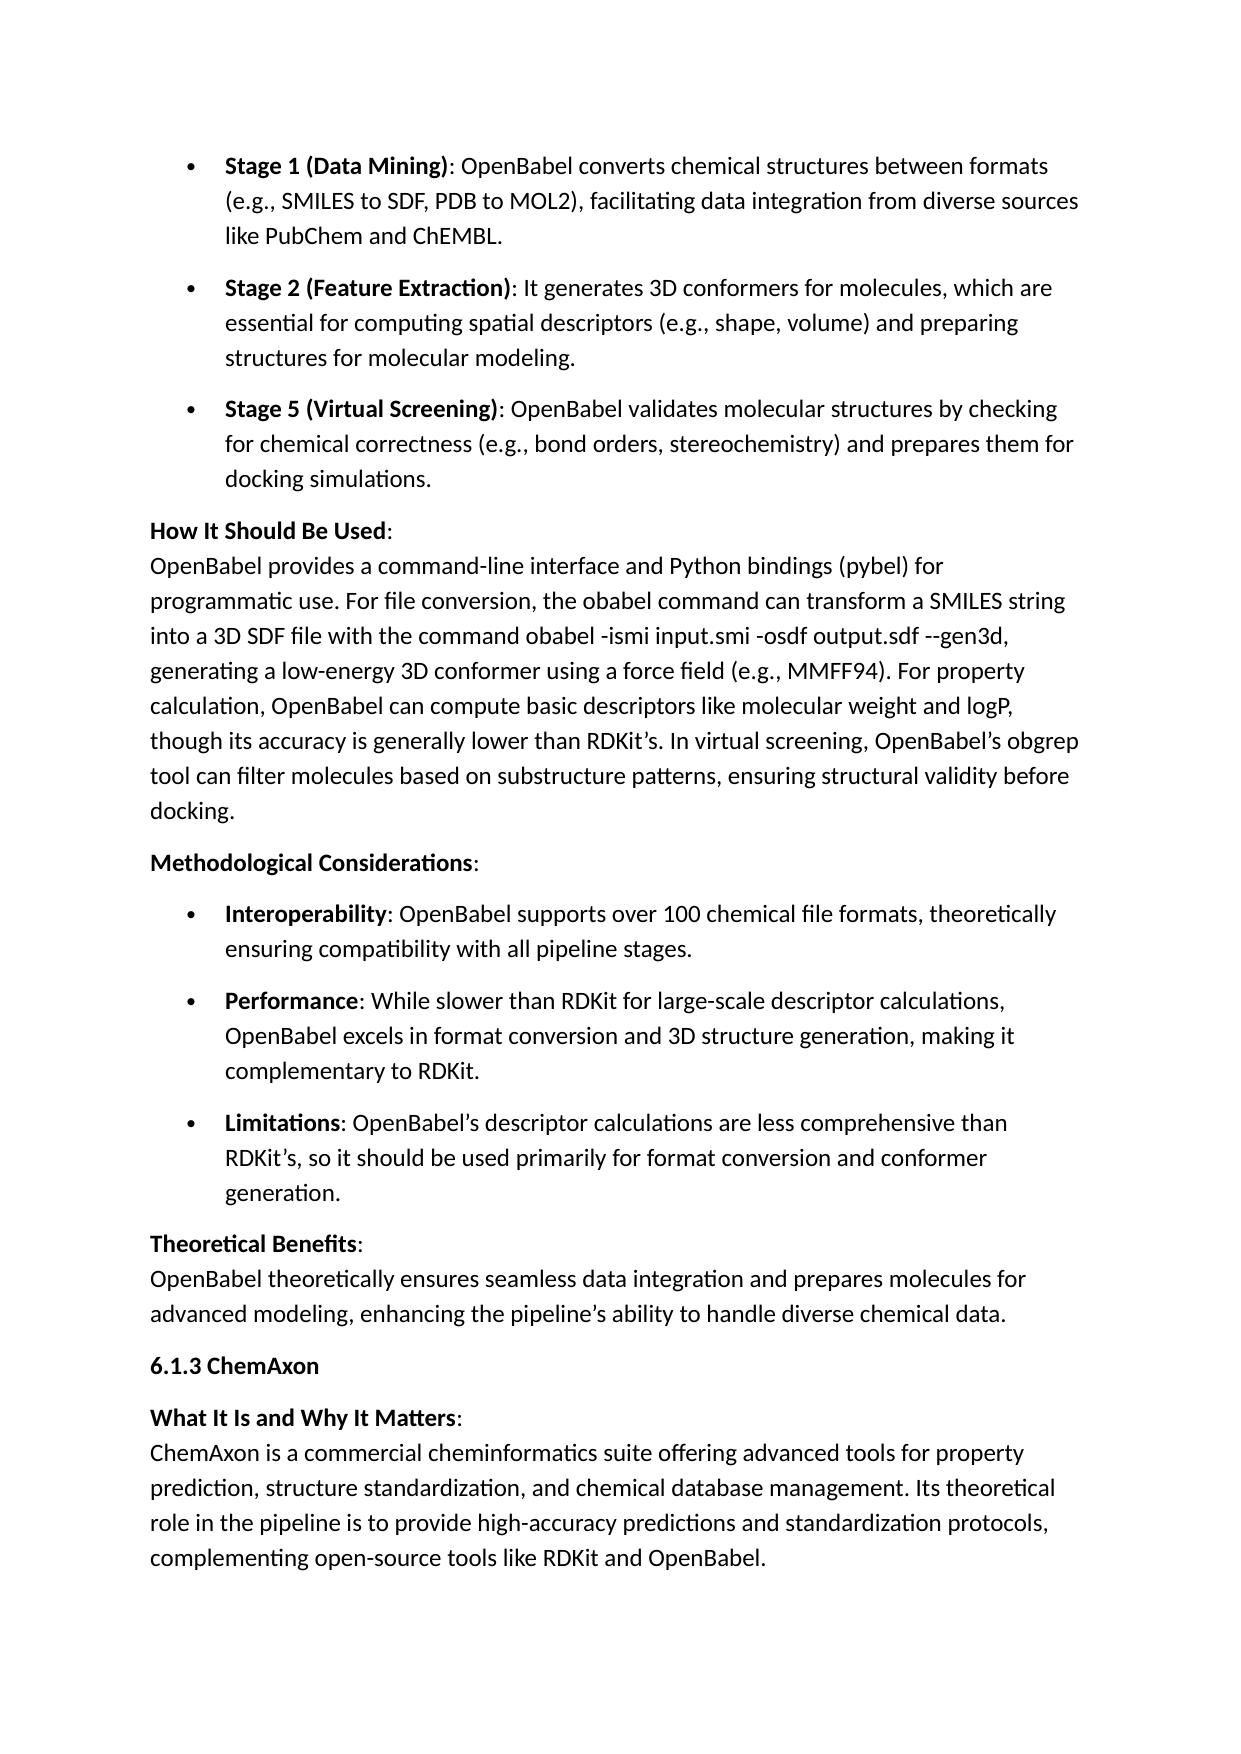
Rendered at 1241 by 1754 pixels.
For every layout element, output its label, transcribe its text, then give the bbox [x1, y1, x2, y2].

text What It Is and Why It Matters: ChemAxon is a commercial cheminformatics suite offering advanced tools for property prediction, structure standardization, and chemical database management. Its theoretical role in the pipeline is to provide high-accuracy predictions and standardization protocols, complementing open-source tools like RDKit and OpenBabel. [150, 1402, 1090, 1572]
text 6.1.3 ChemAxon [150, 1350, 1090, 1381]
list Interoperability: OpenBabel supports over 100 chemical file formats, theoretically ensuring compatibility with all pipeline stages. [187, 898, 1090, 964]
list Limitations: OpenBabel’s descriptor calculations are less comprehensive than RDKit’s, so it should be used primarily for format conversion and conformer generation. [187, 1107, 1090, 1207]
list Stage 2 (Feature Extraction): It generates 3D conformers for molecules, which are essential for computing spatial descriptors (e.g., shape, volume) and preparing structures for molecular modeling. [187, 272, 1090, 372]
text Methodological Considerations: [150, 847, 1090, 877]
list Stage 1 (Data Mining): OpenBabel converts chemical structures between formats (e.g., SMILES to SDF, PDB to MOL2), facilitating data integration from diverse sources like PubChem and ChEMBL. [187, 150, 1090, 251]
list Stage 5 (Virtual Screening): OpenBabel validates molecular structures by checking for chemical correctness (e.g., bond orders, stereochemistry) and prepares them for docking simulations. [187, 393, 1090, 494]
text Theoretical Benefits: OpenBabel theoretically ensures seamless data integration and prepares molecules for advanced modeling, enhancing the pipeline’s ability to handle diverse chemical data. [150, 1228, 1090, 1329]
text How It Should Be Used: OpenBabel provides a command-line interface and Python bindings (pybel) for programmatic use. For file conversion, the obabel command can transform a SMILES string into a 3D SDF file with the command obabel -ismi input.smi -osdf output.sdf --gen3d, generating a low-energy 3D conformer using a force field (e.g., MMFF94). For property calculation, OpenBabel can compute basic descriptors like molecular weight and logP, though its accuracy is generally lower than RDKit’s. In virtual screening, OpenBabel’s obgrep tool can filter molecules based on substructure patterns, ensuring structural validity before docking. [150, 515, 1090, 826]
list Performance: While slower than RDKit for large-scale descriptor calculations, OpenBabel excels in format conversion and 3D structure generation, making it complementary to RDKit. [187, 985, 1090, 1086]
